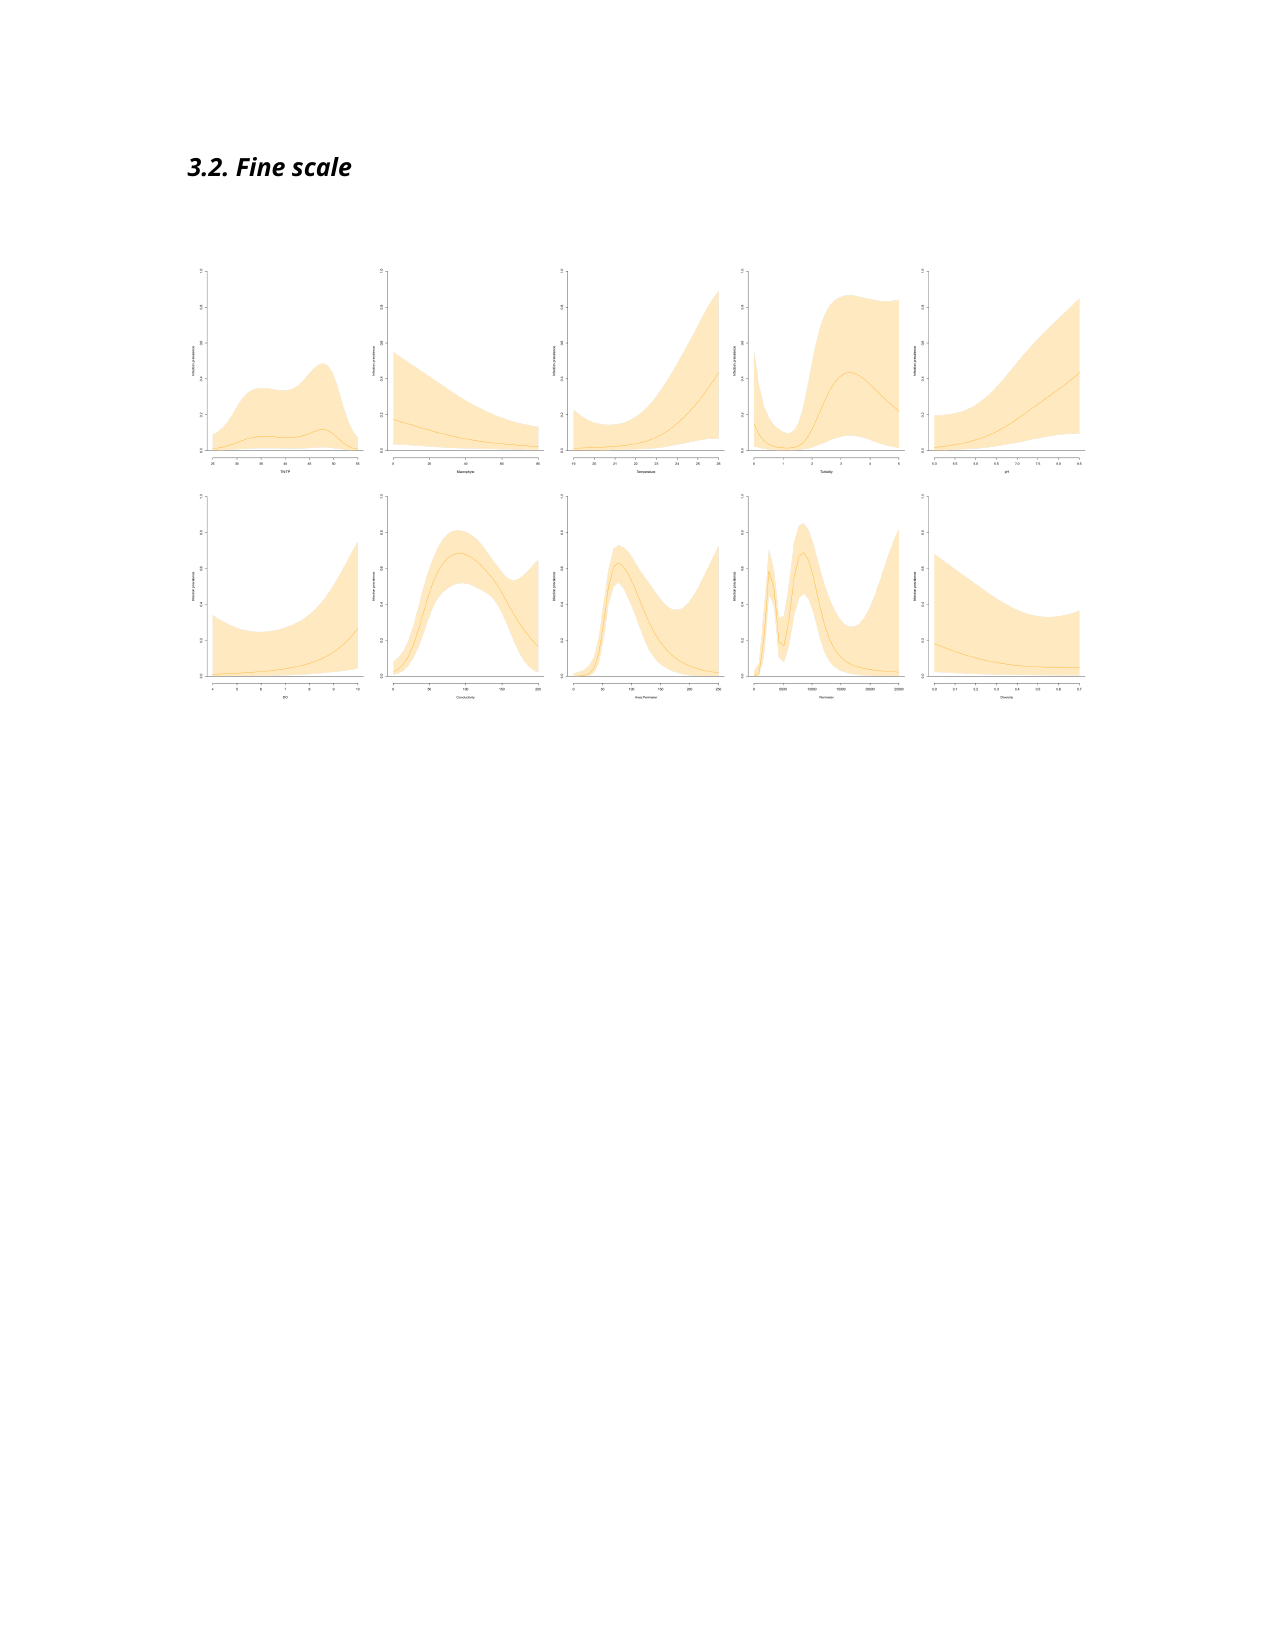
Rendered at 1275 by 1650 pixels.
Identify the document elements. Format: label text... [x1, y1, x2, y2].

text 3.2. Fine scale [187, 150, 1087, 184]
